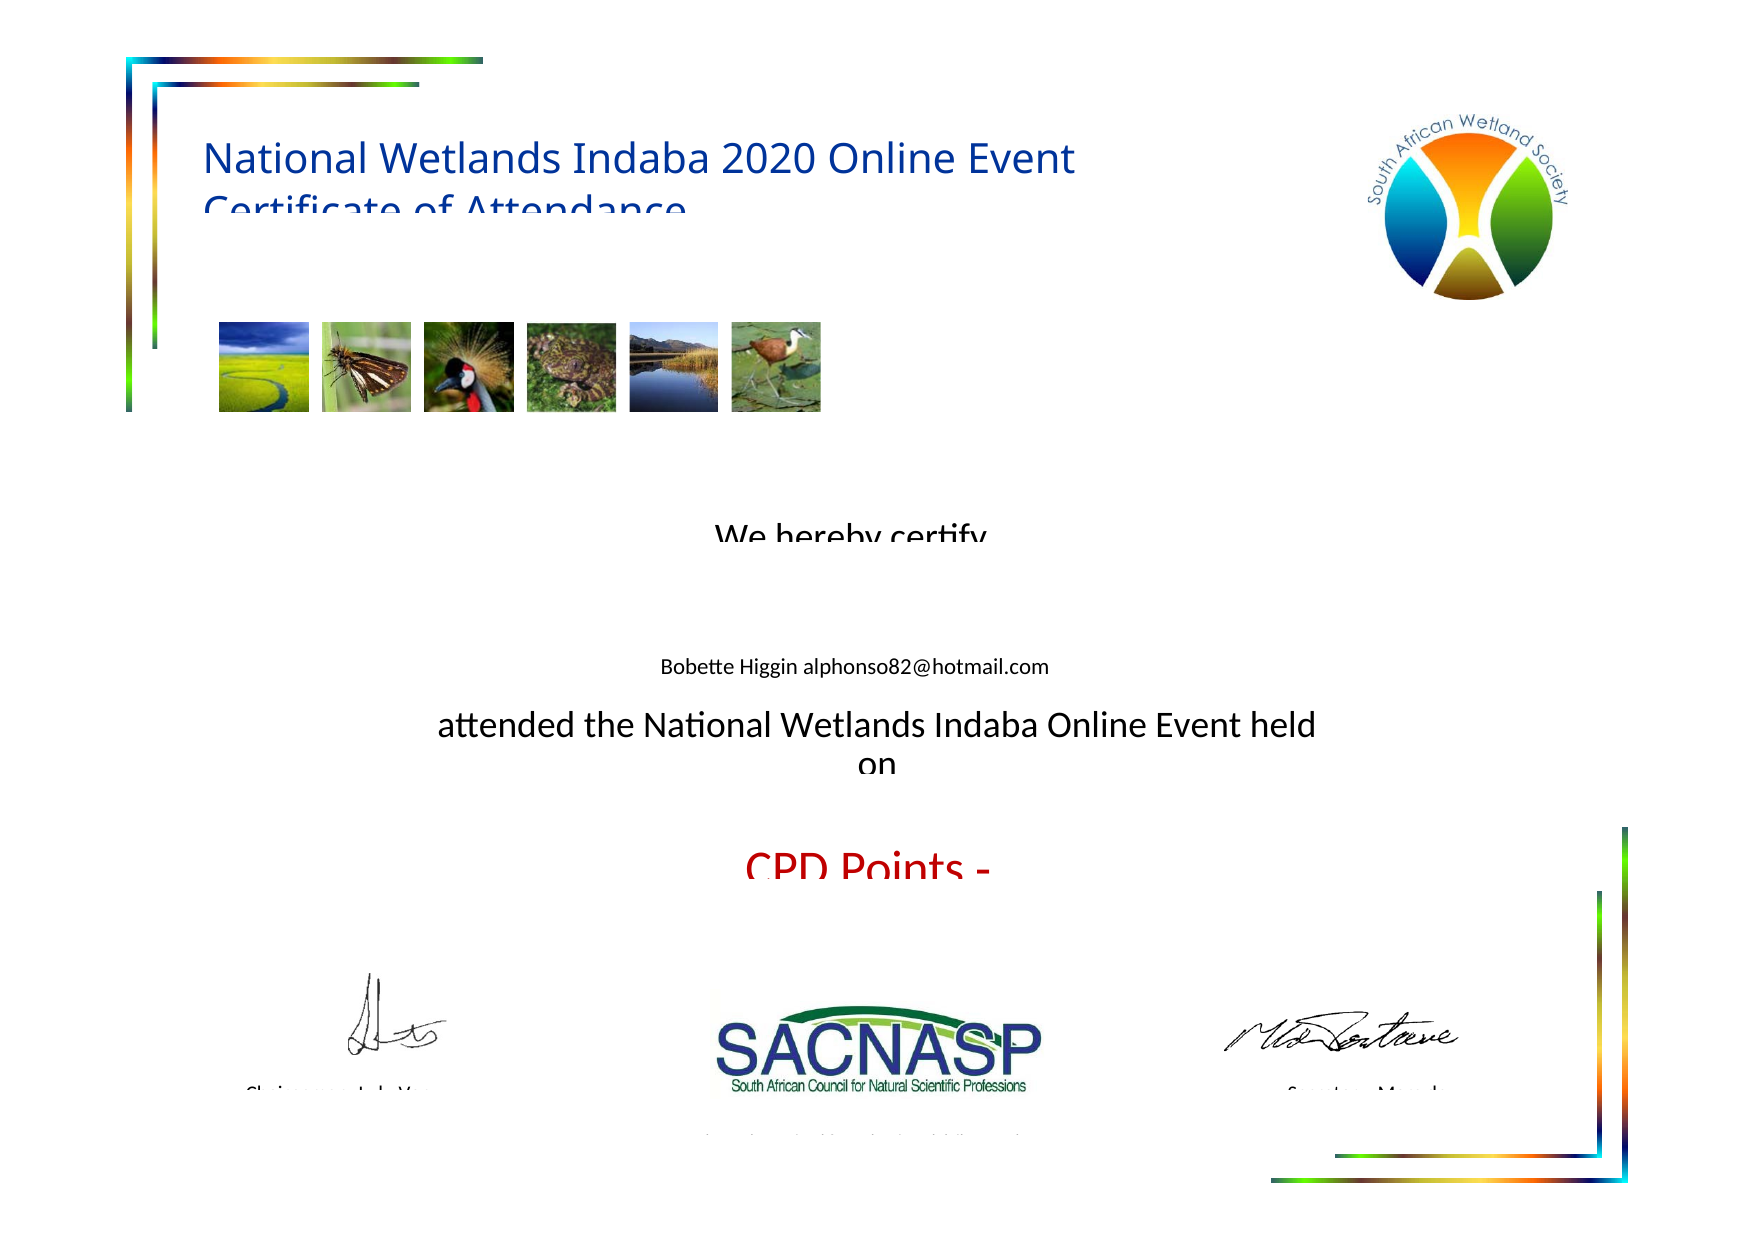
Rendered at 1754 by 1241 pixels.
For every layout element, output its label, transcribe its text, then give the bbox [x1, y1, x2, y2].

picture [731, 322, 821, 412]
text Bobette Higgin alphonso82@hotmail.com [179, 652, 1531, 680]
picture [126, 57, 514, 412]
picture [1223, 827, 1628, 1183]
picture [348, 973, 447, 1055]
picture [1367, 114, 1568, 300]
picture [526, 321, 617, 413]
picture [629, 322, 718, 412]
picture [710, 989, 1045, 1099]
